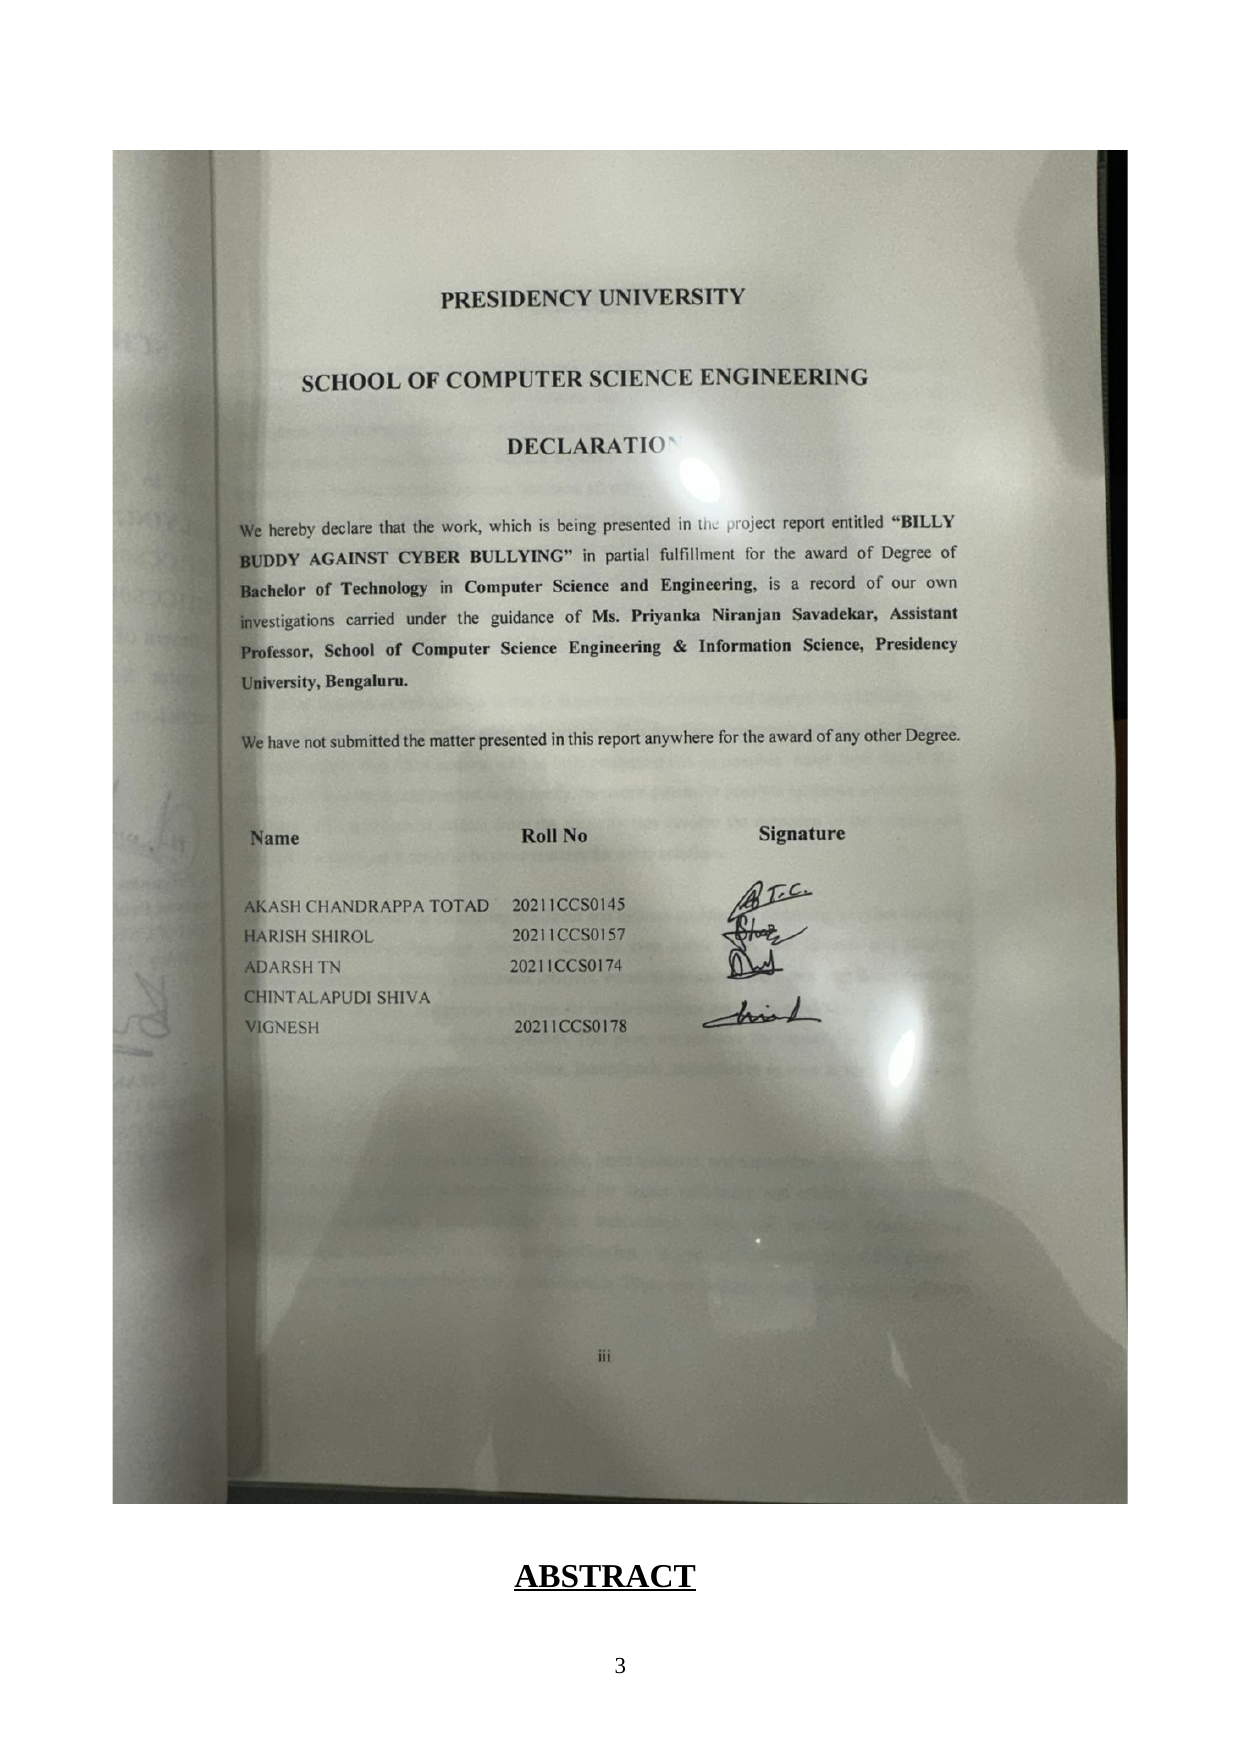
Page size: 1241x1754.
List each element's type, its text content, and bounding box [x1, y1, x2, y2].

text ABSTRACT [112, 1556, 1128, 1594]
picture [112, 150, 1128, 1504]
